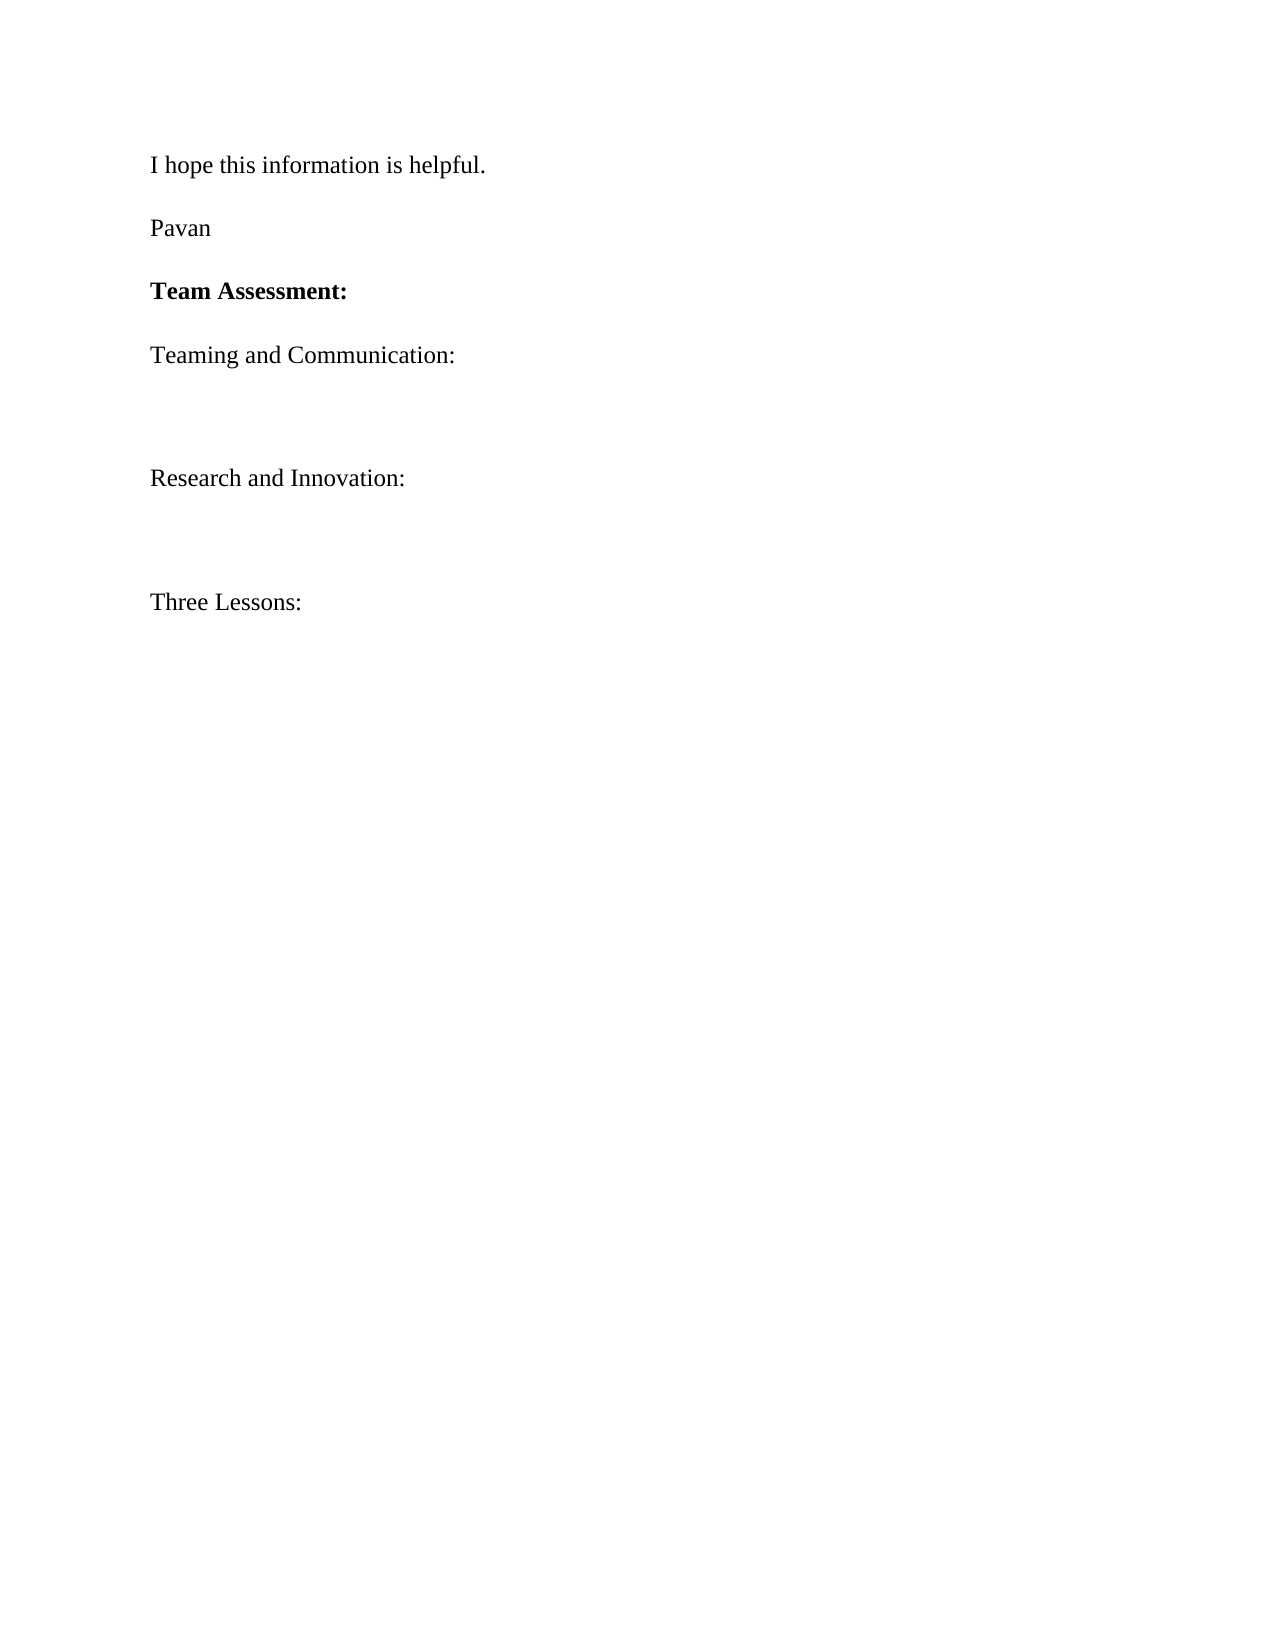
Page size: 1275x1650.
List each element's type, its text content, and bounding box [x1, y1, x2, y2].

text Team Assessment: [150, 276, 1125, 305]
text I hope this information is helpful. [150, 150, 1125, 179]
text Research and Innovation: [150, 463, 1125, 492]
text Teaming and Communication: [150, 340, 1125, 368]
text Pavan [150, 213, 1125, 242]
text Three Lessons: [150, 587, 1125, 616]
